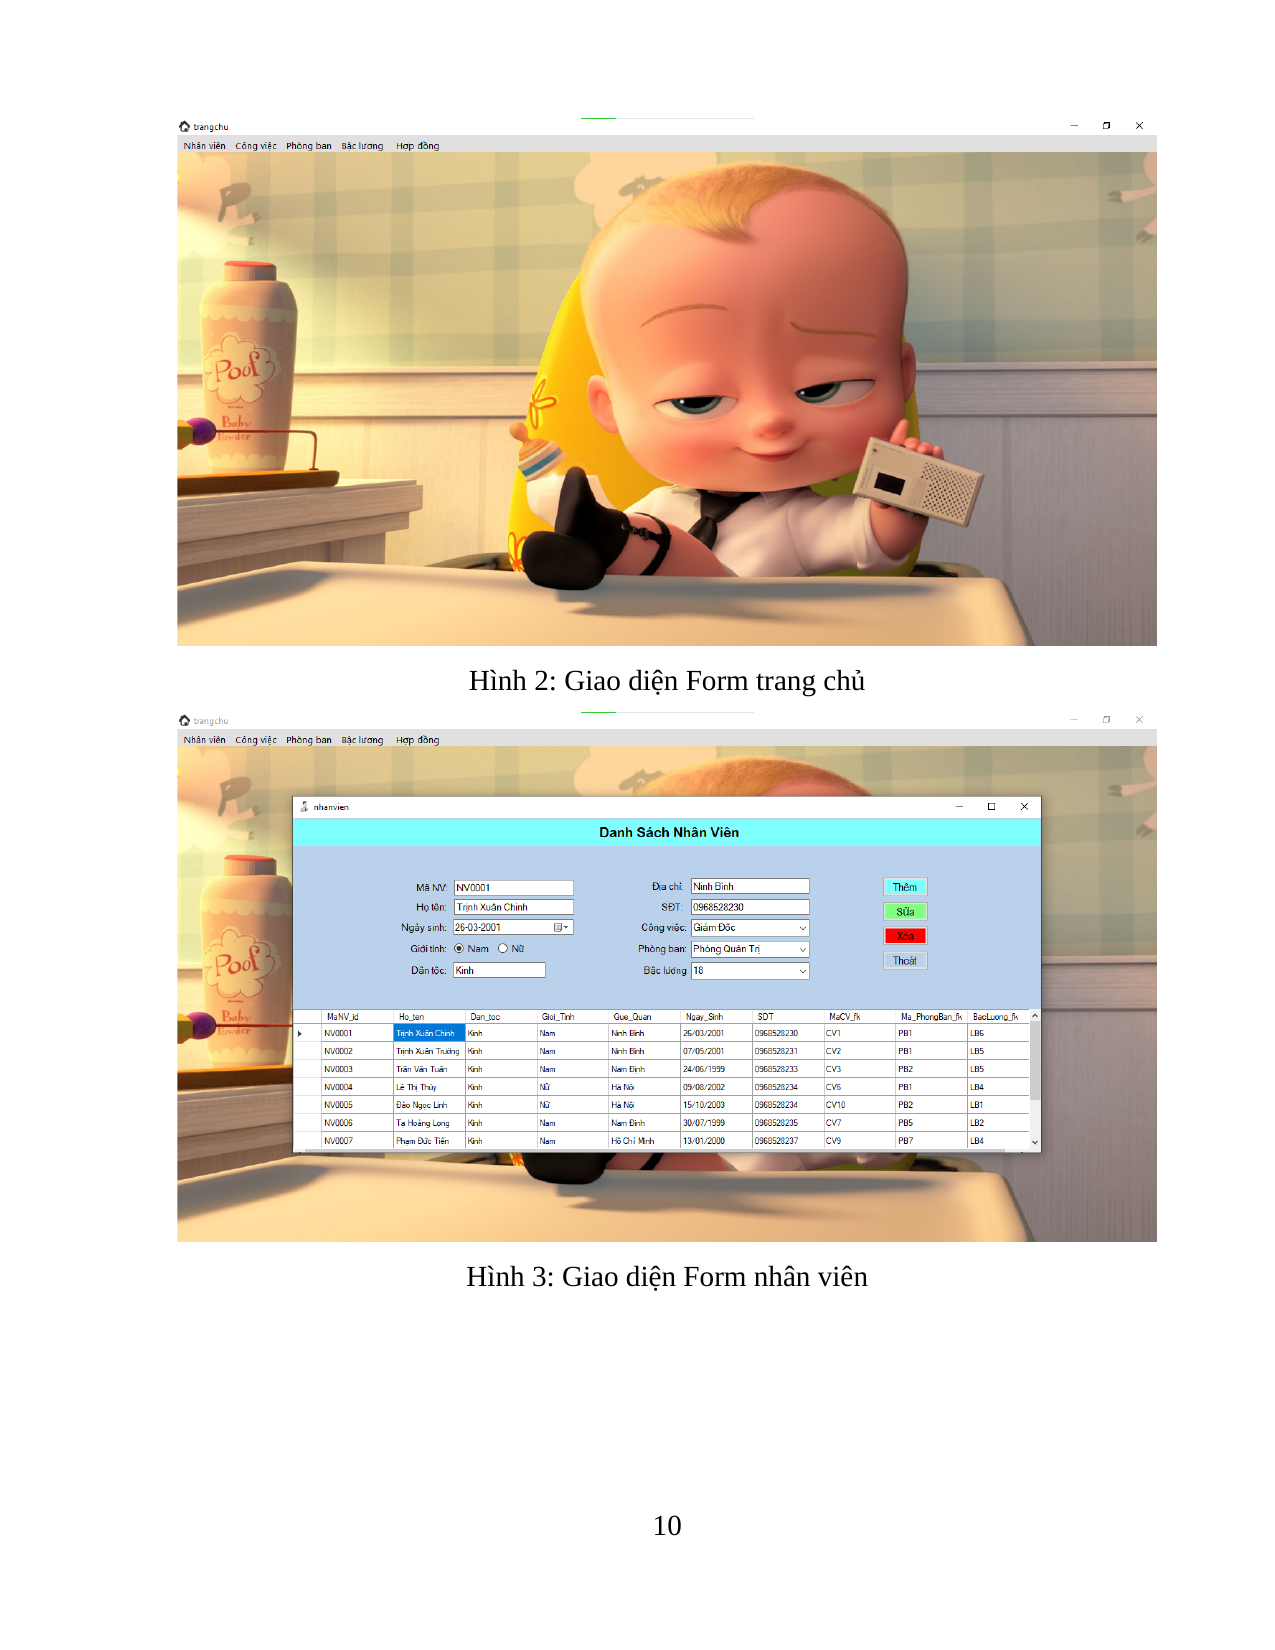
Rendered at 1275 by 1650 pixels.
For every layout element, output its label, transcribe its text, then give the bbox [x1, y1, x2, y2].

picture [177, 118, 1157, 646]
text Hình 2: Giao diện Form trang chủ [177, 663, 1157, 696]
text Hình 3: Giao diện Form nhân viên [177, 1259, 1157, 1292]
picture [177, 712, 1157, 1242]
